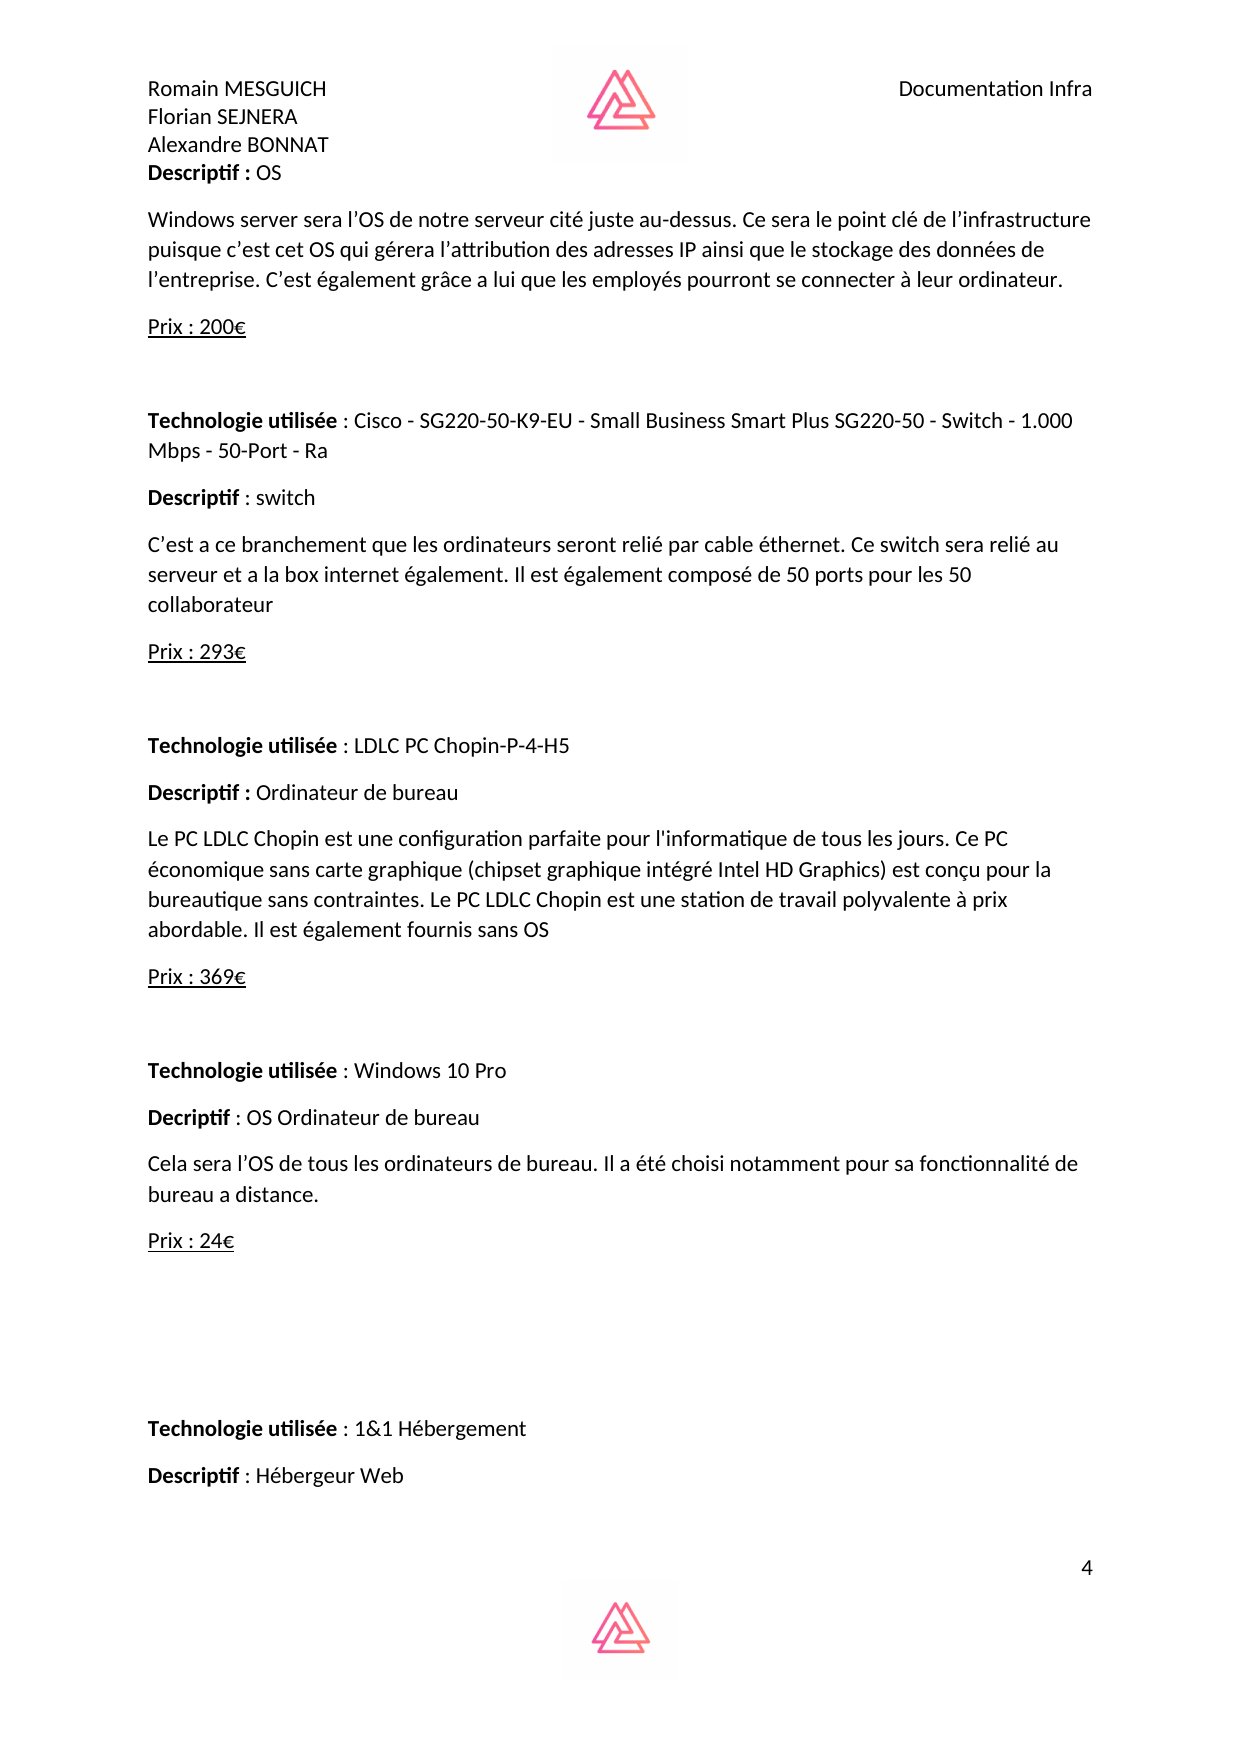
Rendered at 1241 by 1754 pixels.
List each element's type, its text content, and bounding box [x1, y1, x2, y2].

text Prix : 200€ [148, 312, 1093, 340]
text Technologie utilisée : LDLC PC Chopin-P-4-H5 [148, 731, 1093, 759]
text Windows server sera l’OS de notre serveur cité juste au-dessus. Ce sera le point clé de l’infrastructure puisque c’est cet OS qui gérera l’attribution des adresses IP ainsi que le stockage des données de l’entreprise. C’est également grâce a lui que les employés pourront se connecter à leur ordinateur. [148, 205, 1093, 293]
text Cela sera l’OS de tous les ordinateurs de bureau. Il a été choisi notamment pour sa fonctionnalité de bureau a distance. [148, 1149, 1093, 1208]
text C’est a ce branchement que les ordinateurs seront relié par cable éthernet. Ce switch sera relié au serveur et a la box internet également. Il est également composé de 50 ports pour les 50 collaborateur [148, 530, 1093, 618]
text Descriptif : OS [148, 158, 1093, 186]
text Descriptif : Hébergeur Web [148, 1461, 1093, 1489]
text Prix : 24€ [148, 1227, 1093, 1254]
text Technologie utilisée : 1&1 Hébergement [148, 1414, 1093, 1442]
picture [552, 45, 689, 158]
text Technologie utilisée : Cisco - SG220-50-K9-EU - Small Business Smart Plus SG220-50 - Switch - 1.000 Mbps - 50-Port - Ra [148, 406, 1093, 464]
text Descriptif : Ordinateur de bureau [148, 778, 1093, 806]
text Prix : 293€ [148, 637, 1093, 665]
text Decriptif : OS Ordinateur de bureau [148, 1103, 1093, 1131]
picture [562, 1580, 679, 1681]
text Le PC LDLC Chopin est une configuration parfaite pour l'informatique de tous les jours. Ce PC économique sans carte graphique (chipset graphique intégré Intel HD Graphics) est conçu pour la bureautique sans contraintes. Le PC LDLC Chopin est une station de travail polyvalente à prix abordable. Il est également fournis sans OS [148, 824, 1093, 943]
text Descriptif : switch [148, 483, 1093, 511]
text Prix : 369€ [148, 962, 1093, 990]
text Technologie utilisée : Windows 10 Pro [148, 1056, 1093, 1084]
